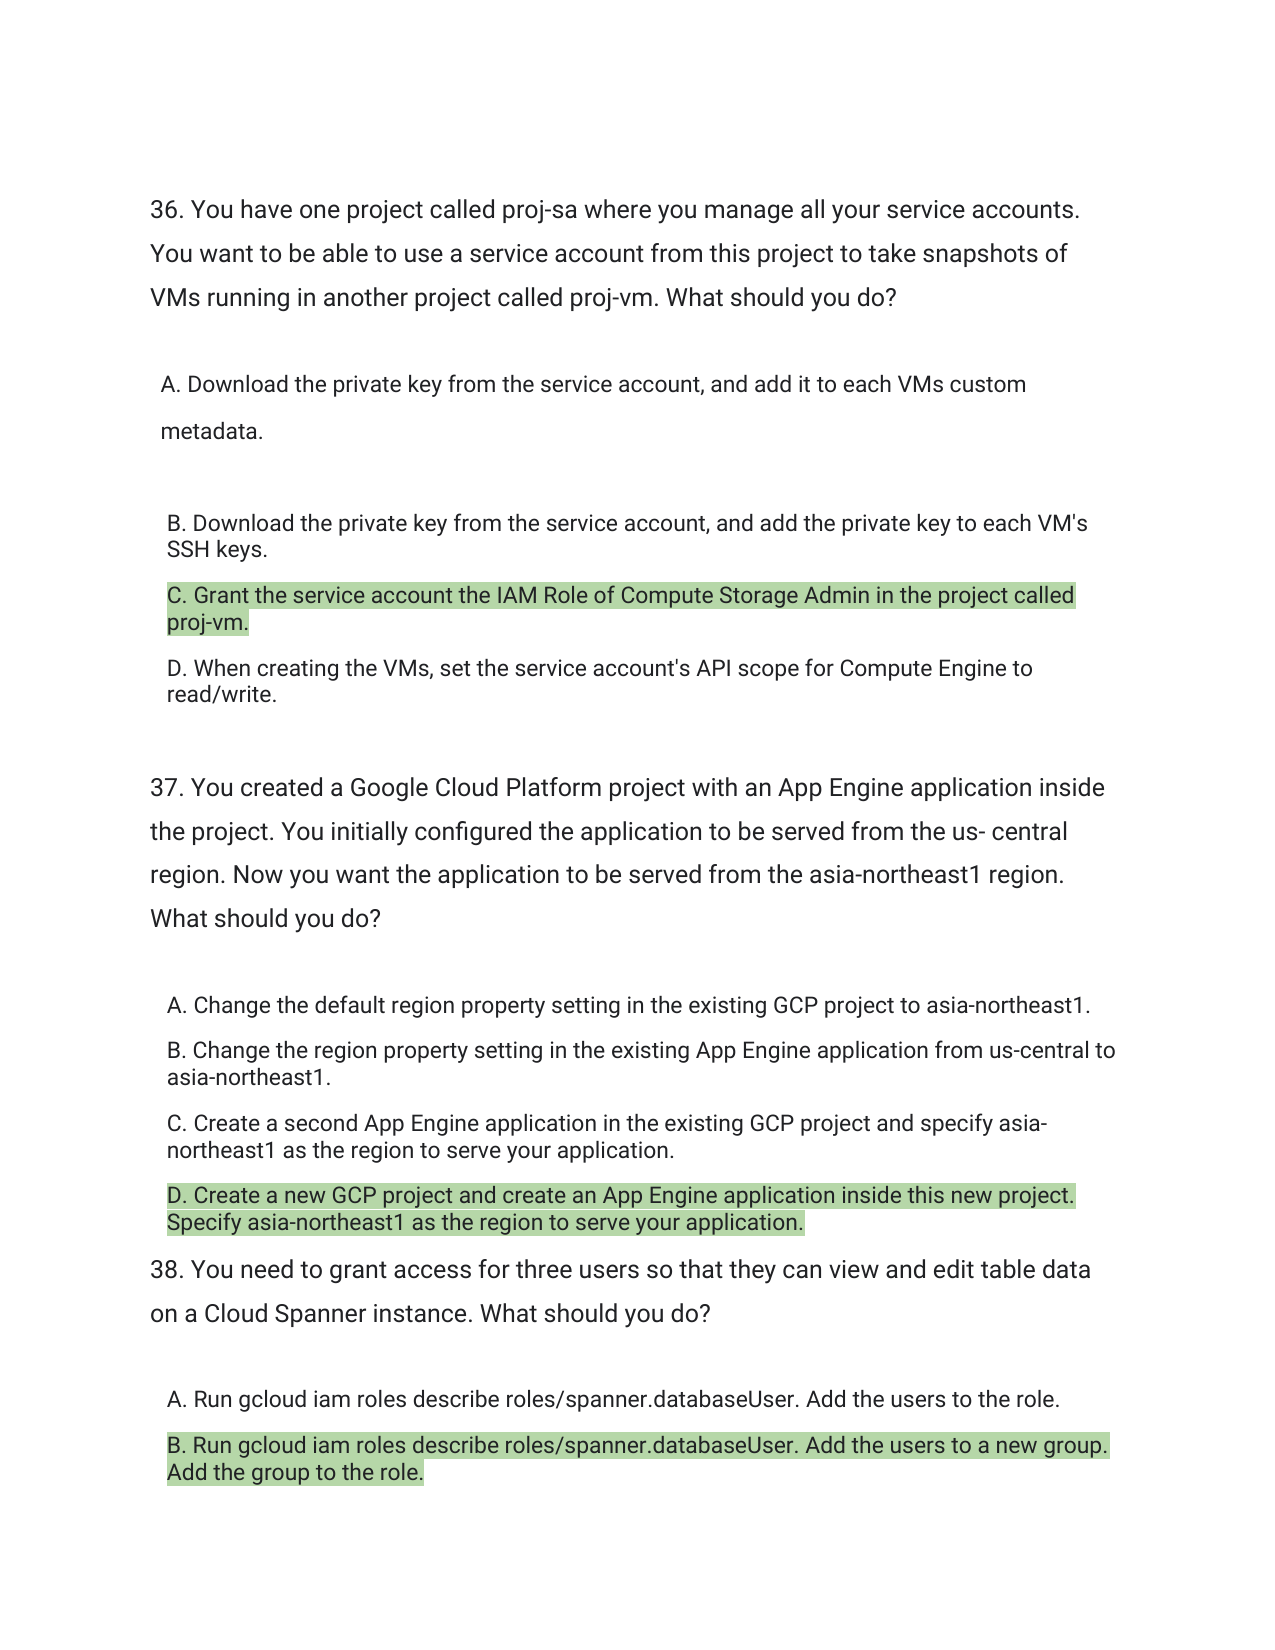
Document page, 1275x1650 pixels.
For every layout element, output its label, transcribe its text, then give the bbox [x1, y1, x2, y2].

text C. Create a second App Engine application in the existing GCP project and specify asia-northeast1 as the region to serve your application. [167, 1110, 1125, 1164]
text B. Run gcloud iam roles describe roles/spanner.databaseUser. Add the users to a new group. Add the group to the role. [424, 1432, 1125, 1486]
text A. Download the private key from the service account, and add it to each VMs custom metadata. [160, 371, 1125, 445]
text B. Download the private key from the service account, and add the private key to each VM's SSH keys. [167, 510, 1125, 563]
text B. Change the region property setting in the existing App Engine application from us-central to asia-northeast1. [167, 1038, 1125, 1091]
text D. When creating the VMs, set the service account's API scope for Compute Engine to read/write. [167, 655, 1125, 708]
text A. Run gcloud iam roles describe roles/spanner.databaseUser. Add the users to the role. [167, 1387, 1125, 1413]
text 37. You created a Google Cloud Platform project with an App Engine application inside the project. You initially configured the application to be served from the us- central region. Now you want the application to be served from the asia-northeast1 region. What should you do? [150, 773, 1125, 934]
text D. Create a new GCP project and create an App Engine application inside this new project. Specify asia-northeast1 as the region to serve your application. [167, 1183, 1125, 1236]
text 38. You need to grant access for three users so that they can view and edit table data on a Cloud Spanner instance. What should you do? [150, 1255, 1125, 1328]
text A. Change the default region property setting in the existing GCP project to asia-northeast1. [167, 992, 1125, 1019]
text 36. You have one project called proj-sa where you manage all your service accounts. You want to be able to use a service account from this project to take snapshots of VMs running in another project called proj-vm. What should you do? [150, 196, 1125, 313]
text C. Grant the service account the IAM Role of Compute Storage Admin in the project called proj-vm. [249, 582, 1125, 636]
